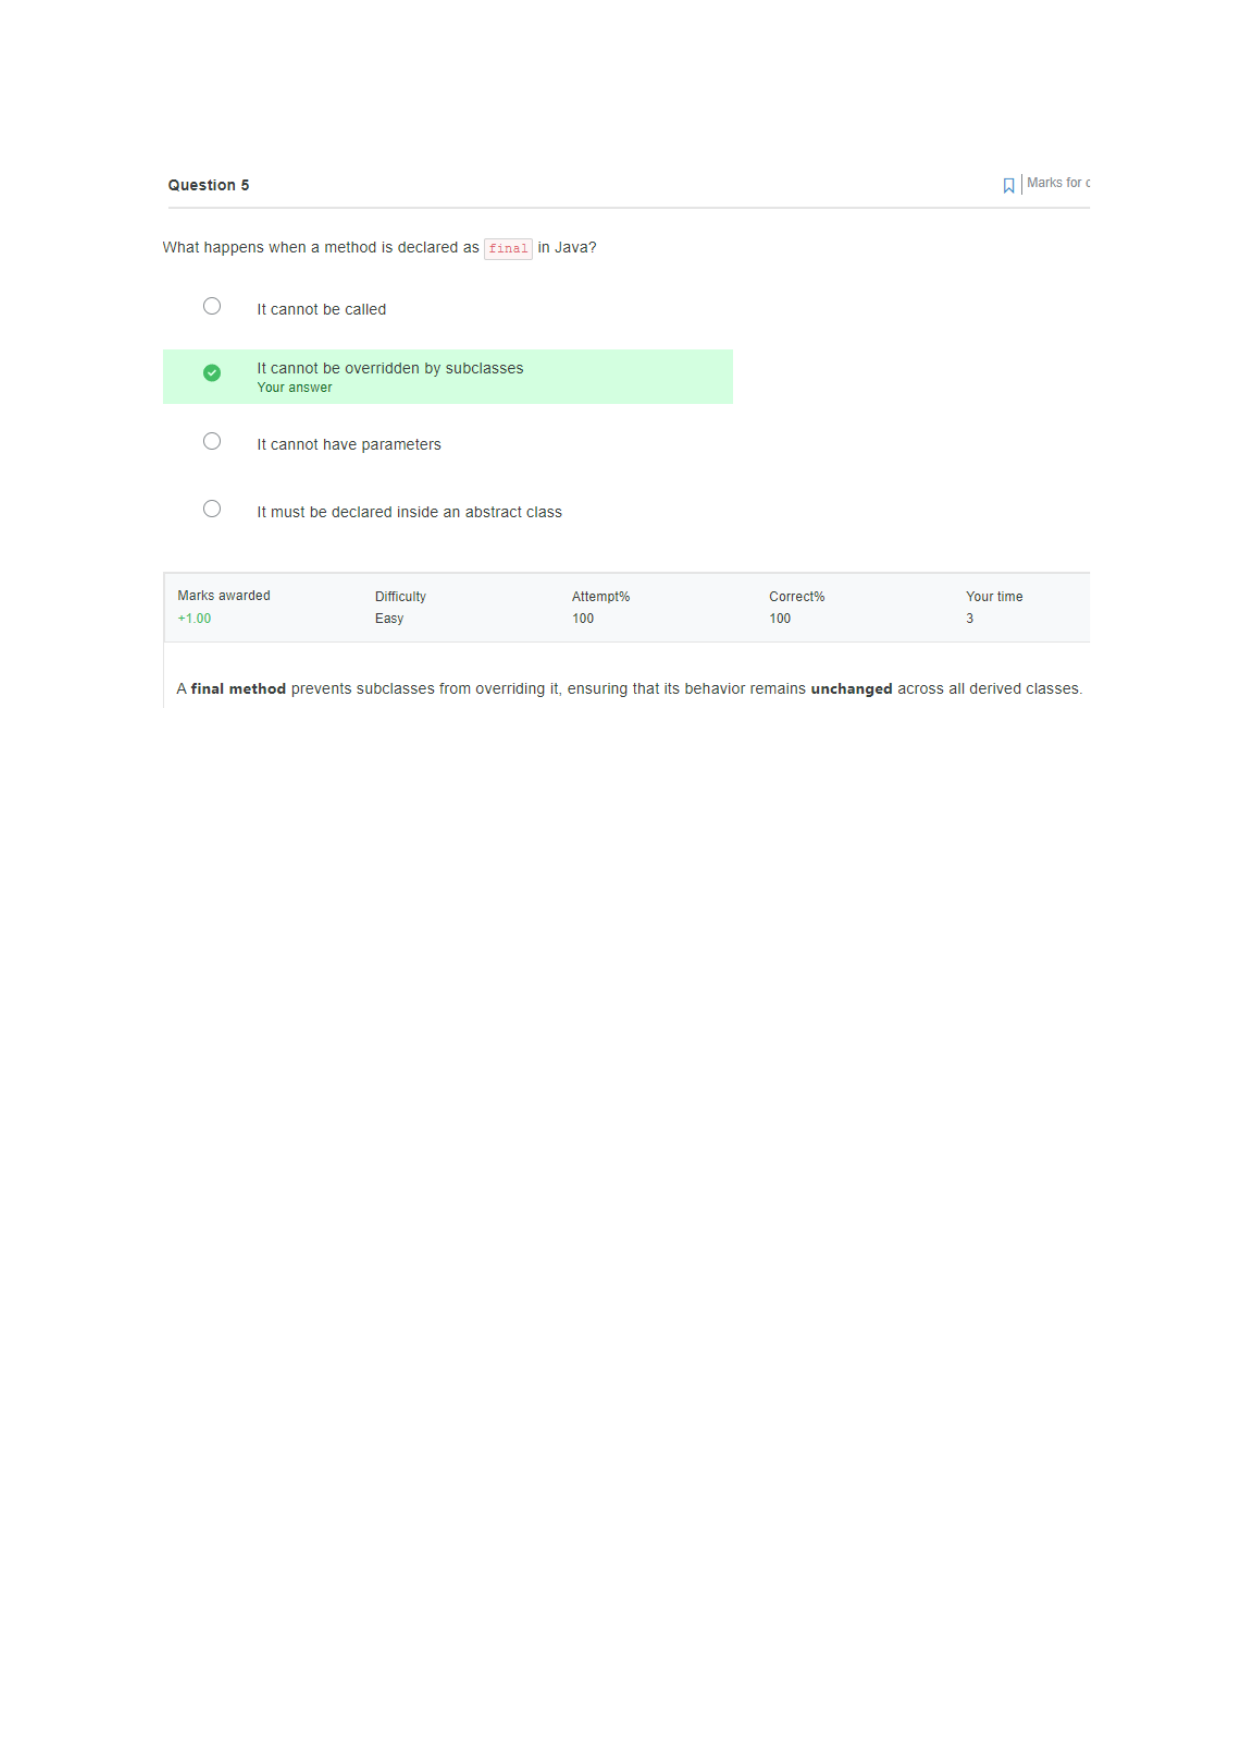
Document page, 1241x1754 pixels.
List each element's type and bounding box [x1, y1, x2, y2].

picture [150, 150, 1091, 708]
